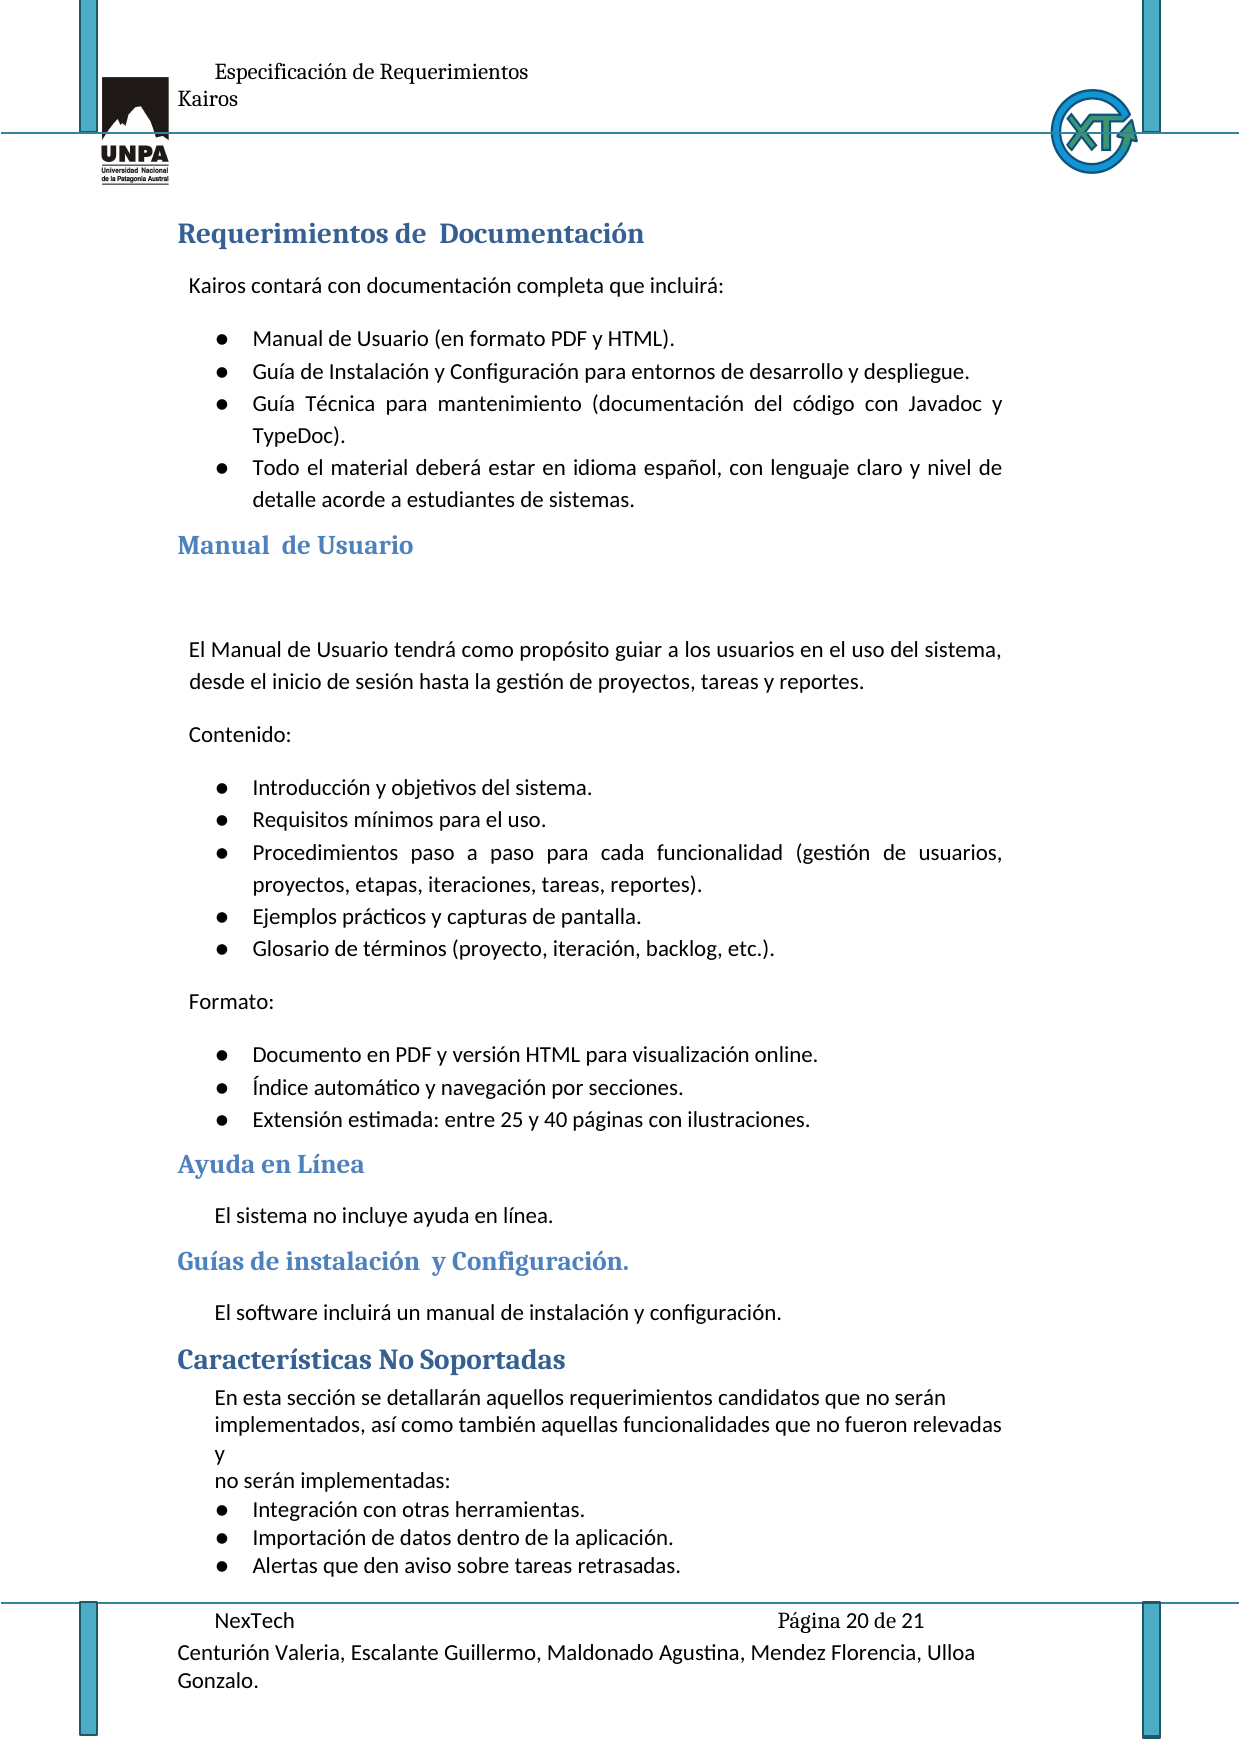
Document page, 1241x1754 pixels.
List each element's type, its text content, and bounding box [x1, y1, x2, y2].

text El Manual de Usuario tendrá como propósito guiar a los usuarios en el uso del sistema, desde el inicio de sesión hasta la gestión de proyectos, tareas y reportes. [189, 635, 1004, 695]
text El sistema no incluye ayuda en línea. [214, 1201, 1004, 1229]
picture [100, 134, 170, 186]
list Manual de Usuario (en formato PDF y HTML). [215, 324, 1004, 353]
list Todo el material deberá estar en idioma español, con lenguaje claro y nivel de detalle acorde a estudiantes de sistemas. [215, 453, 1004, 513]
picture [100, 76, 170, 132]
subtitle Manual de Usuario [177, 530, 1004, 561]
text En esta sección se detallarán aquellos requerimientos candidatos que no serán [214, 1383, 1004, 1411]
picture [1036, 76, 1146, 132]
text no serán implementadas: [214, 1467, 1004, 1495]
text implementados, así como también aquellas funcionalidades que no fueron relevadas y [214, 1411, 1004, 1467]
subtitle Requerimientos de Documentación [177, 217, 1004, 251]
text Contenido: [189, 720, 1004, 748]
list Índice automático y navegación por secciones. [215, 1073, 1004, 1101]
list Requisitos mínimos para el uso. [215, 806, 1004, 834]
list Ejemplos prácticos y capturas de pantalla. [215, 902, 1004, 930]
list Guía Técnica para mantenimiento (documentación del código con Javadoc y TypeDoc). [215, 389, 1004, 449]
list Introducción y objetivos del sistema. [215, 773, 1004, 801]
list Importación de datos dentro de la aplicación. [215, 1523, 1004, 1551]
list Integración con otras herramientas. [215, 1495, 1004, 1523]
text Formato: [189, 987, 1004, 1015]
text Kairos contará con documentación completa que incluirá: [189, 272, 1004, 299]
list Procedimientos paso a paso para cada funcionalidad (gestión de usuarios, proyectos, etapas, iteraciones, tareas, reportes). [215, 838, 1004, 898]
picture [1036, 134, 1146, 187]
subtitle Características No Soportadas [177, 1343, 1004, 1376]
list Extensión estimada: entre 25 y 40 páginas con ilustraciones. [215, 1105, 1004, 1133]
list Documento en PDF y versión HTML para visualización online. [215, 1040, 1004, 1068]
list Guía de Instalación y Configuración para entornos de desarrollo y despliegue. [215, 357, 1004, 385]
subtitle Guías de instalación y Configuración. [177, 1246, 1004, 1277]
text El software incluirá un manual de instalación y configuración. [214, 1298, 1004, 1326]
list Glosario de términos (proyecto, iteración, backlog, etc.). [215, 934, 1004, 962]
subtitle Ayuda en Línea [177, 1149, 1004, 1181]
list Alertas que den aviso sobre tareas retrasadas. [215, 1551, 1004, 1579]
